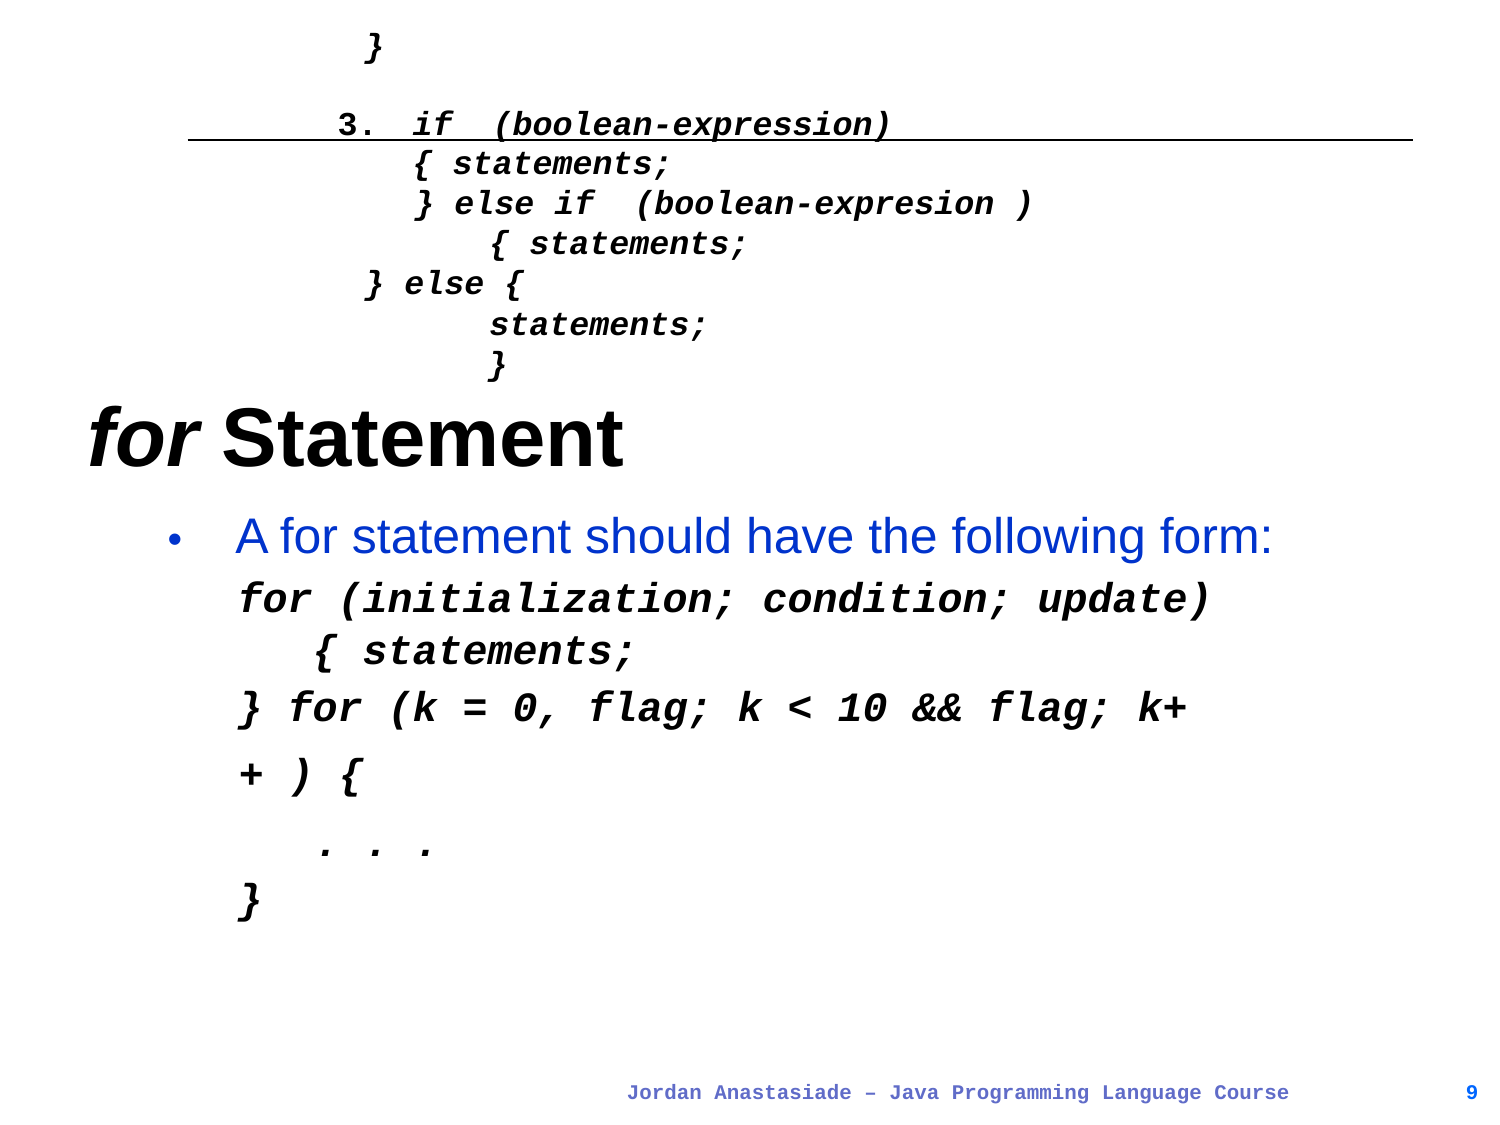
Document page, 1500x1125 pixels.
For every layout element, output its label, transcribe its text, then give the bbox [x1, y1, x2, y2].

list if (boolean-expression) { statements; [337, 107, 1174, 139]
text for (initialization; condition; update) { statements; [237, 577, 1478, 677]
text } [264, 29, 1174, 67]
text } [53, 348, 1478, 386]
text } else { [264, 267, 1174, 305]
text statements; [53, 307, 1145, 345]
text } [237, 879, 989, 926]
text } for (k = 0, flag; k < 10 && flag; k++ ) { [237, 687, 1264, 801]
text . . . [314, 821, 989, 869]
text } else if (boolean-expresion ) { statements; [414, 187, 1174, 265]
text for Statement [87, 388, 1478, 484]
list A for statement should have the following form: [167, 506, 1478, 564]
list if (boolean-expression) { statements; [337, 141, 1174, 185]
